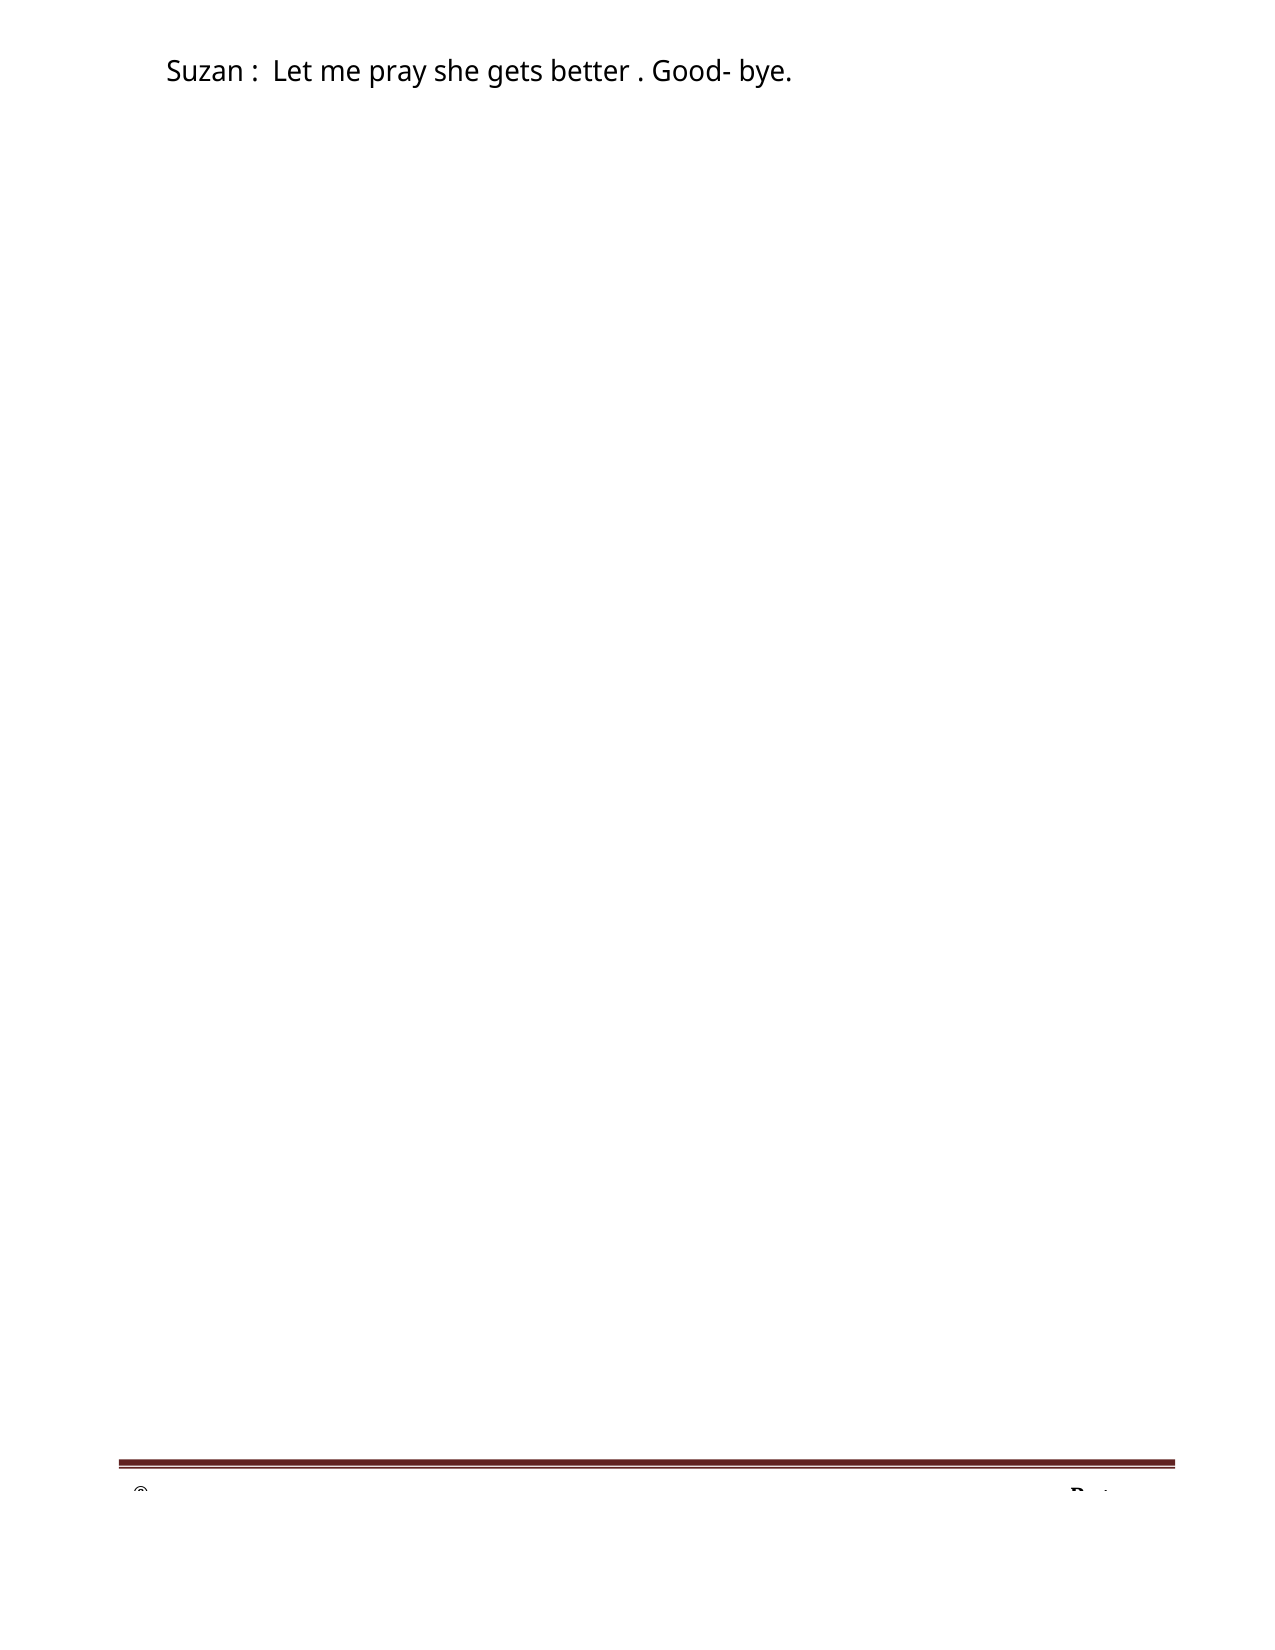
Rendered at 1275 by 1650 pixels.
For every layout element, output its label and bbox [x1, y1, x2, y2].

text [166, 50, 861, 90]
